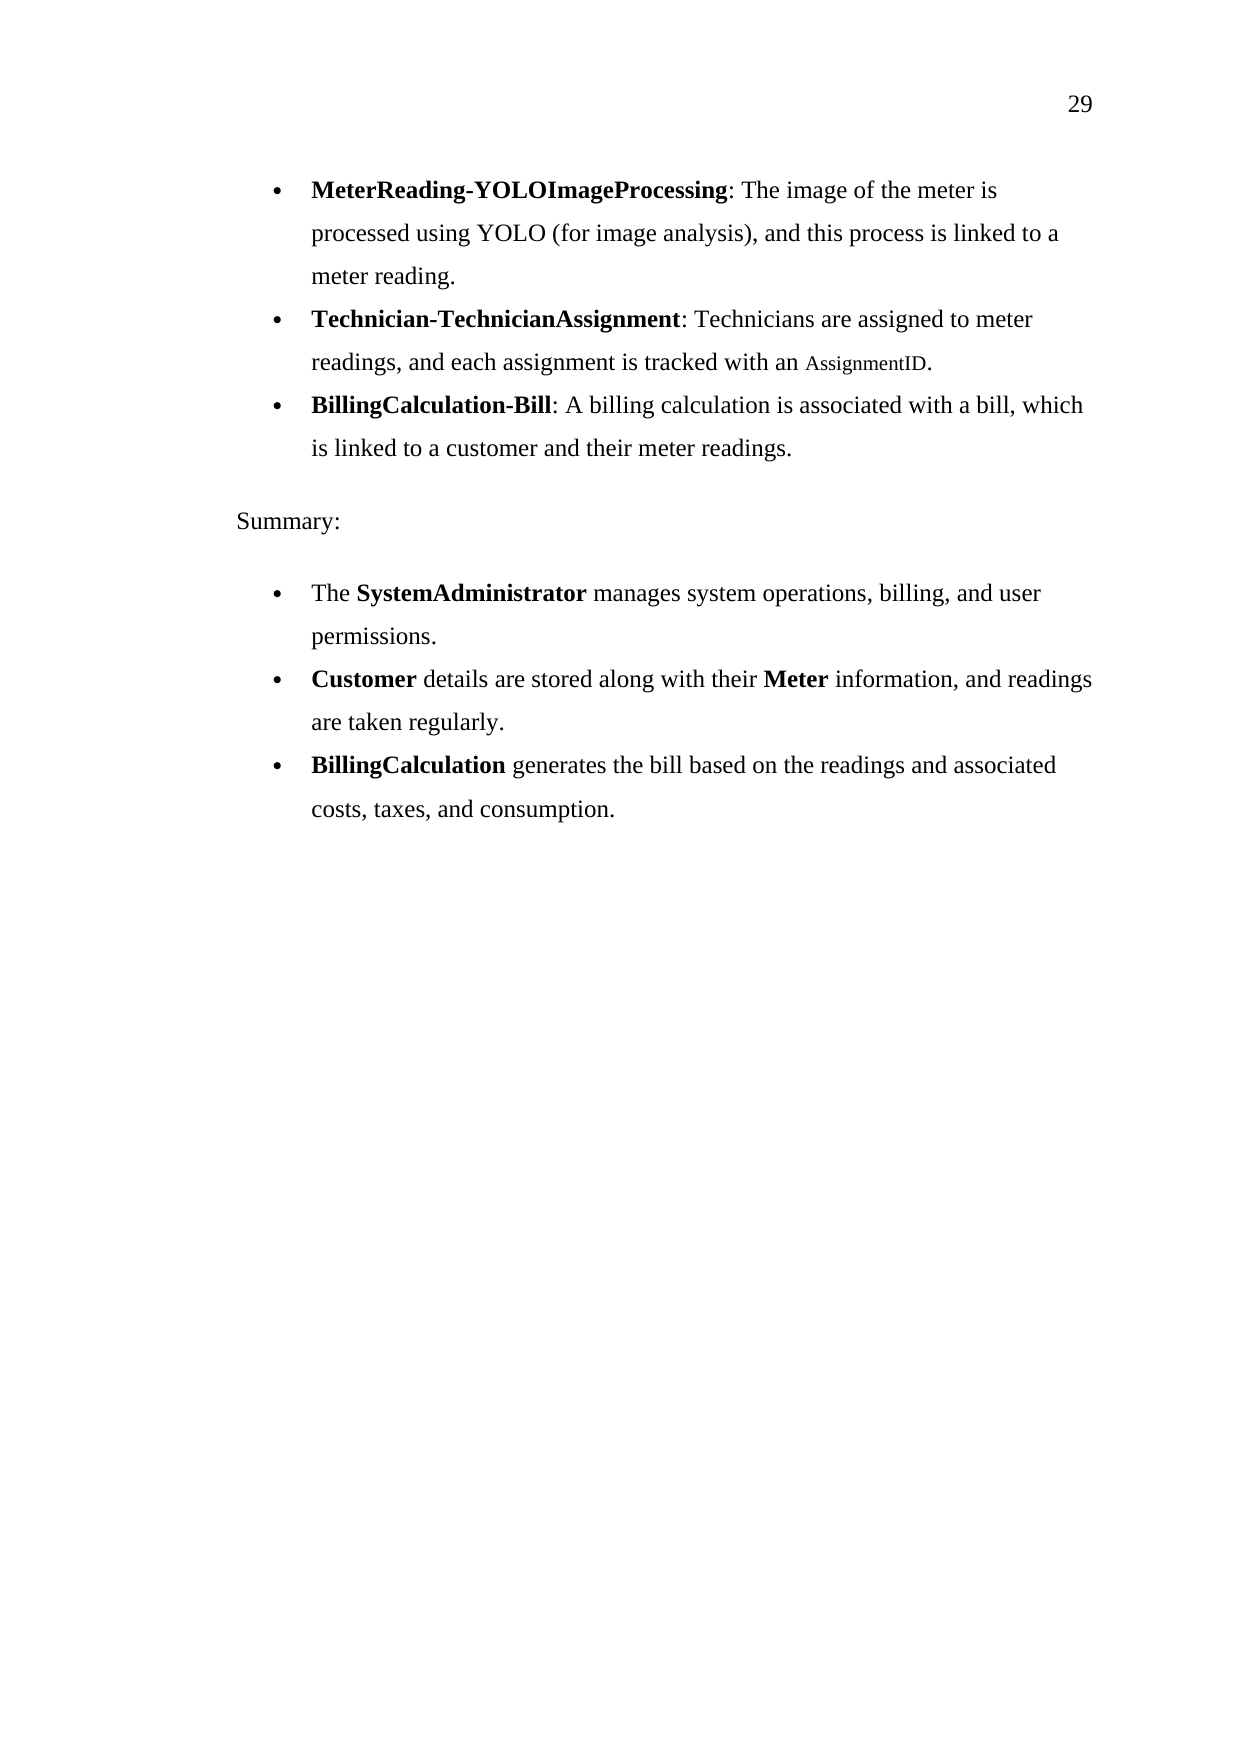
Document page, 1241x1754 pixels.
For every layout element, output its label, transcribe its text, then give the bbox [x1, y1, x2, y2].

list Technician-TechnicianAssignment: Technicians are assigned to meter readings, and each assignment is tracked with an AssignmentID. [274, 304, 1092, 376]
list Customer details are stored along with their Meter information, and readings are taken regularly. [274, 664, 1092, 736]
list BillingCalculation generates the bill based on the readings and associated costs, taxes, and consumption. [274, 751, 1092, 822]
text Summary: [236, 506, 1092, 534]
list BillingCalculation-Bill: A billing calculation is associated with a bill, which is linked to a customer and their meter readings. [274, 390, 1092, 462]
list The SystemAdministrator manages system operations, billing, and user permissions. [274, 578, 1092, 650]
list MeterReading-YOLOImageProcessing: The image of the meter is processed using YOLO (for image analysis), and this process is linked to a meter reading. [274, 175, 1092, 290]
